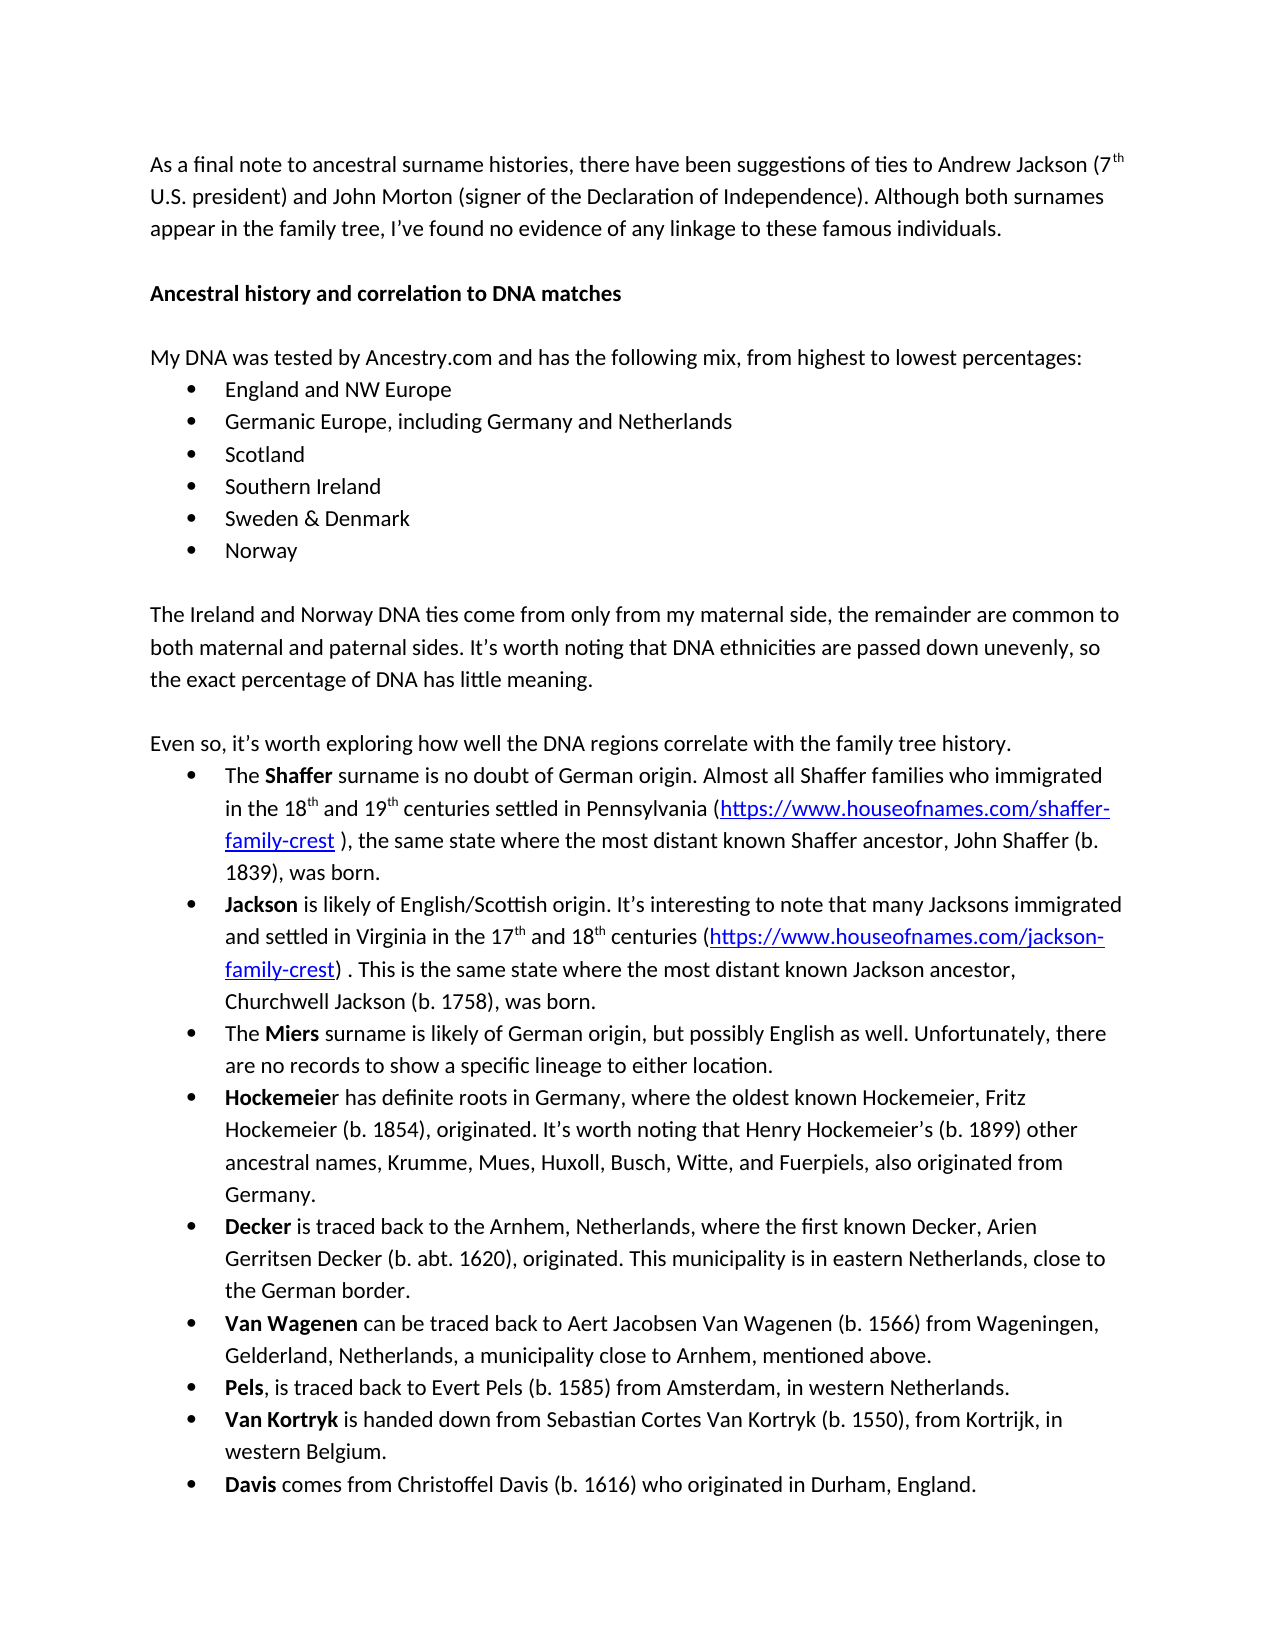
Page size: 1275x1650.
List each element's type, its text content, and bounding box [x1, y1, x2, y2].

list Decker is traced back to the Arnhem, Netherlands, where the first known Decker, Arien Gerritsen Decker (b. abt. 1620), originated. This municipality is in eastern Netherlands, close to the German border. [187, 1212, 1125, 1304]
list The Miers surname is likely of German origin, but possibly English as well. Unfortunately, there are no records to show a specific lineage to either location. [187, 1019, 1125, 1079]
list Sweden & Denmark [187, 504, 1125, 532]
list Scotland [187, 440, 1125, 468]
list Southern Ireland [187, 472, 1125, 500]
list Van Wagenen can be traced back to Aert Jacobsen Van Wagenen (b. 1566) from Wageningen, Gelderland, Netherlands, a municipality close to Arnhem, mentioned above. [187, 1309, 1125, 1369]
list England and NW Europe [187, 375, 1125, 403]
list Van Kortryk is handed down from Sebastian Cortes Van Kortryk (b. 1550), from Kortrijk, in western Belgium. [187, 1405, 1125, 1466]
text Even so, it’s worth exploring how well the DNA regions correlate with the family tree history. [150, 729, 1125, 757]
list Pels, is traced back to Evert Pels (b. 1585) from Amsterdam, in western Netherlands. [187, 1373, 1125, 1401]
list Norway [187, 536, 1125, 564]
list Hockemeier has definite roots in Germany, where the oldest known Hockemeier, Fritz Hockemeier (b. 1854), originated. It’s worth noting that Henry Hockemeier’s (b. 1899) other ancestral names, Krumme, Mues, Huxoll, Busch, Witte, and Fuerpiels, also originated from Germany. [187, 1083, 1125, 1208]
text The Ireland and Norway DNA ties come from only from my maternal side, the remainder are common to both maternal and paternal sides. It’s worth noting that DNA ethnicities are passed down unevenly, so the exact percentage of DNA has little meaning. [150, 601, 1125, 693]
list The Shaffer surname is no doubt of German origin. Almost all Shaffer families who immigrated in the 18th and 19th centuries settled in Pennsylvania (https://www.houseofnames.com/shaffer-family-crest ), the same state where the most distant known Shaffer ancestor, John Shaffer (b. 1839), was born. [187, 762, 1125, 886]
list Jackson is likely of English/Scottish origin. It’s interesting to note that many Jacksons immigrated and settled in Virginia in the 17th and 18th centuries (https://www.houseofnames.com/jackson-family-crest) . This is the same state where the most distant known Jackson ancestor, Churchwell Jackson (b. 1758), was born. [187, 890, 1125, 1015]
list Davis comes from Christoffel Davis (b. 1616) who originated in Durham, England. [187, 1470, 1125, 1498]
text As a final note to ancestral surname histories, there have been suggestions of ties to Andrew Jackson (7th U.S. president) and John Morton (signer of the Declaration of Independence). Although both surnames appear in the family tree, I’ve found no evidence of any linkage to these famous individuals. [150, 150, 1125, 242]
text Ancestral history and correlation to DNA matches [150, 279, 1125, 307]
list Germanic Europe, including Germany and Netherlands [187, 407, 1125, 436]
text My DNA was tested by Ancestry.com and has the following mix, from highest to lowest percentages: [150, 343, 1125, 371]
